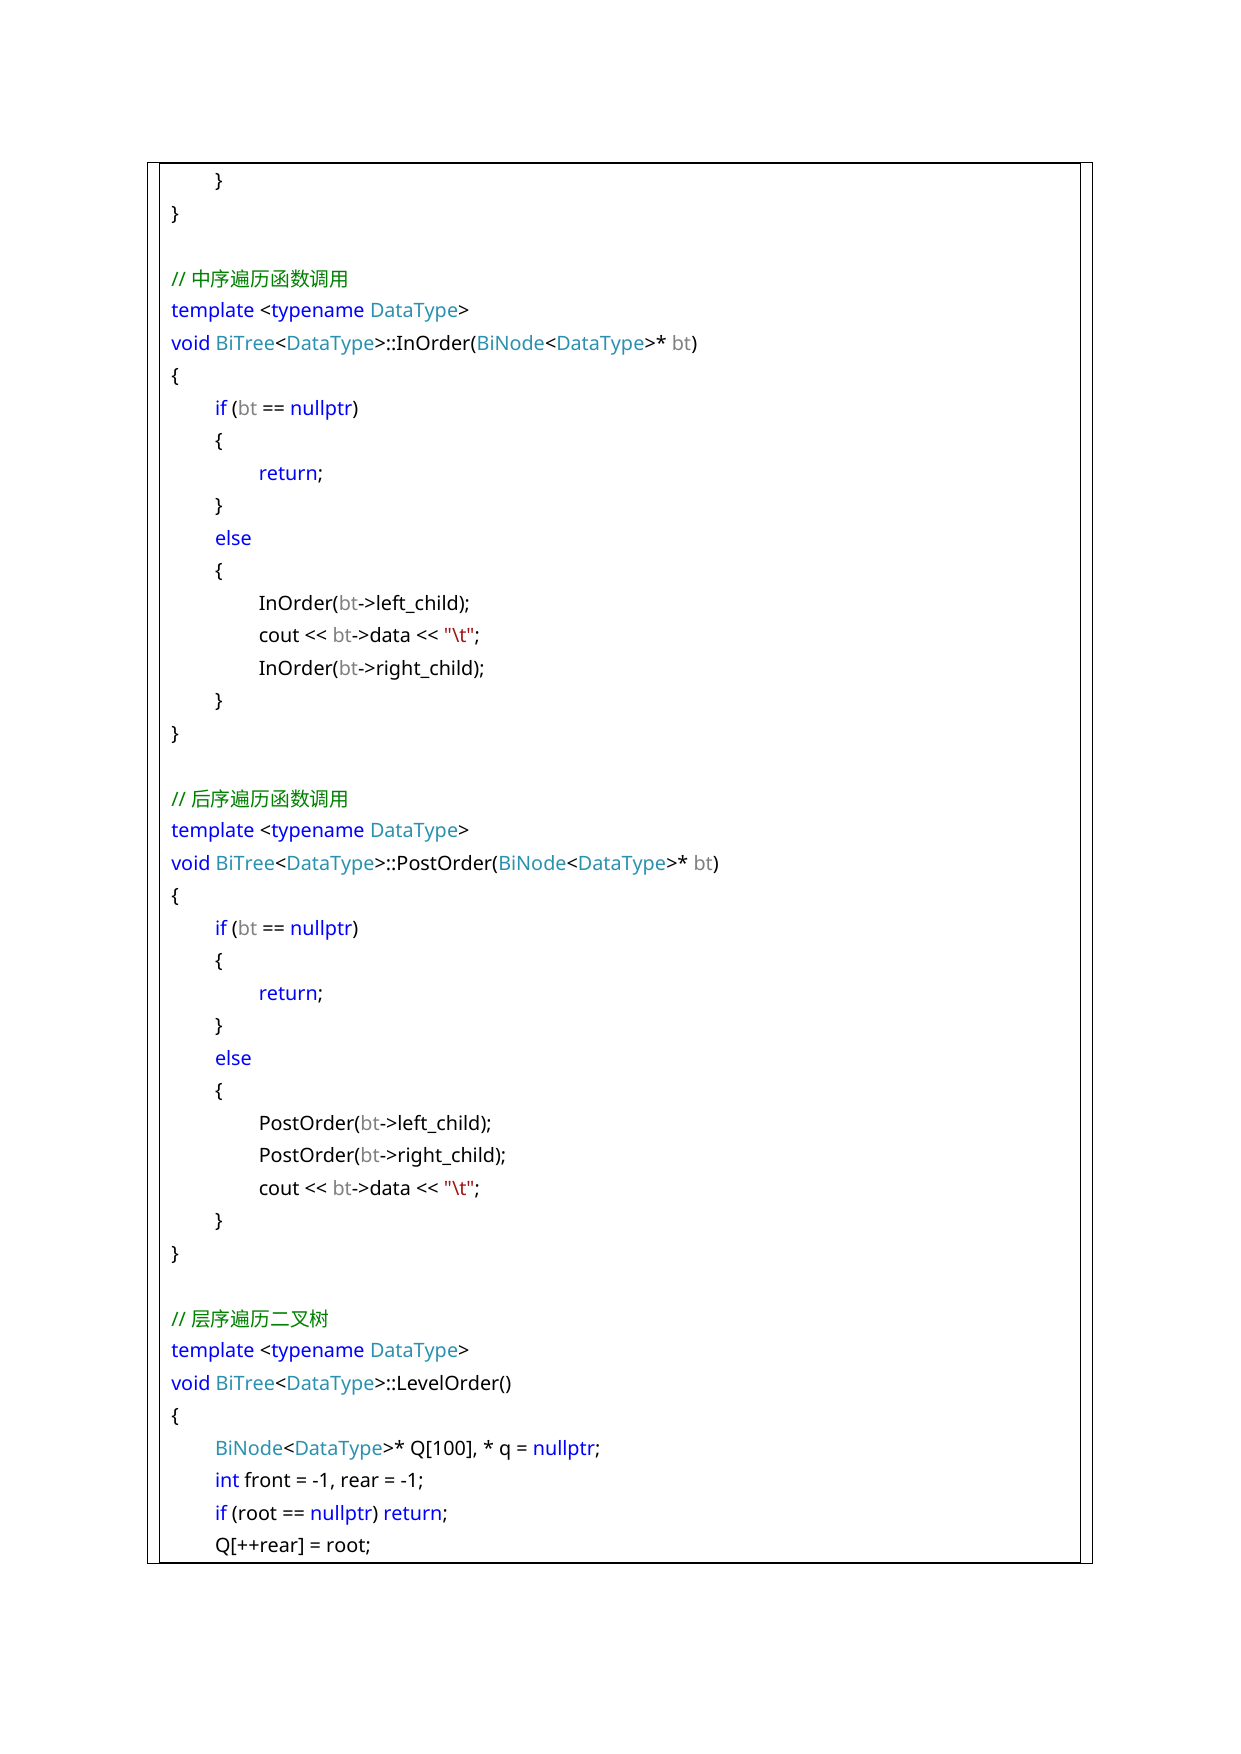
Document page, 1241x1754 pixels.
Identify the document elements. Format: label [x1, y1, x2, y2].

table_cell [160, 164, 1080, 1562]
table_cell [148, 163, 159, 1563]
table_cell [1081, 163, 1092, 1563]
